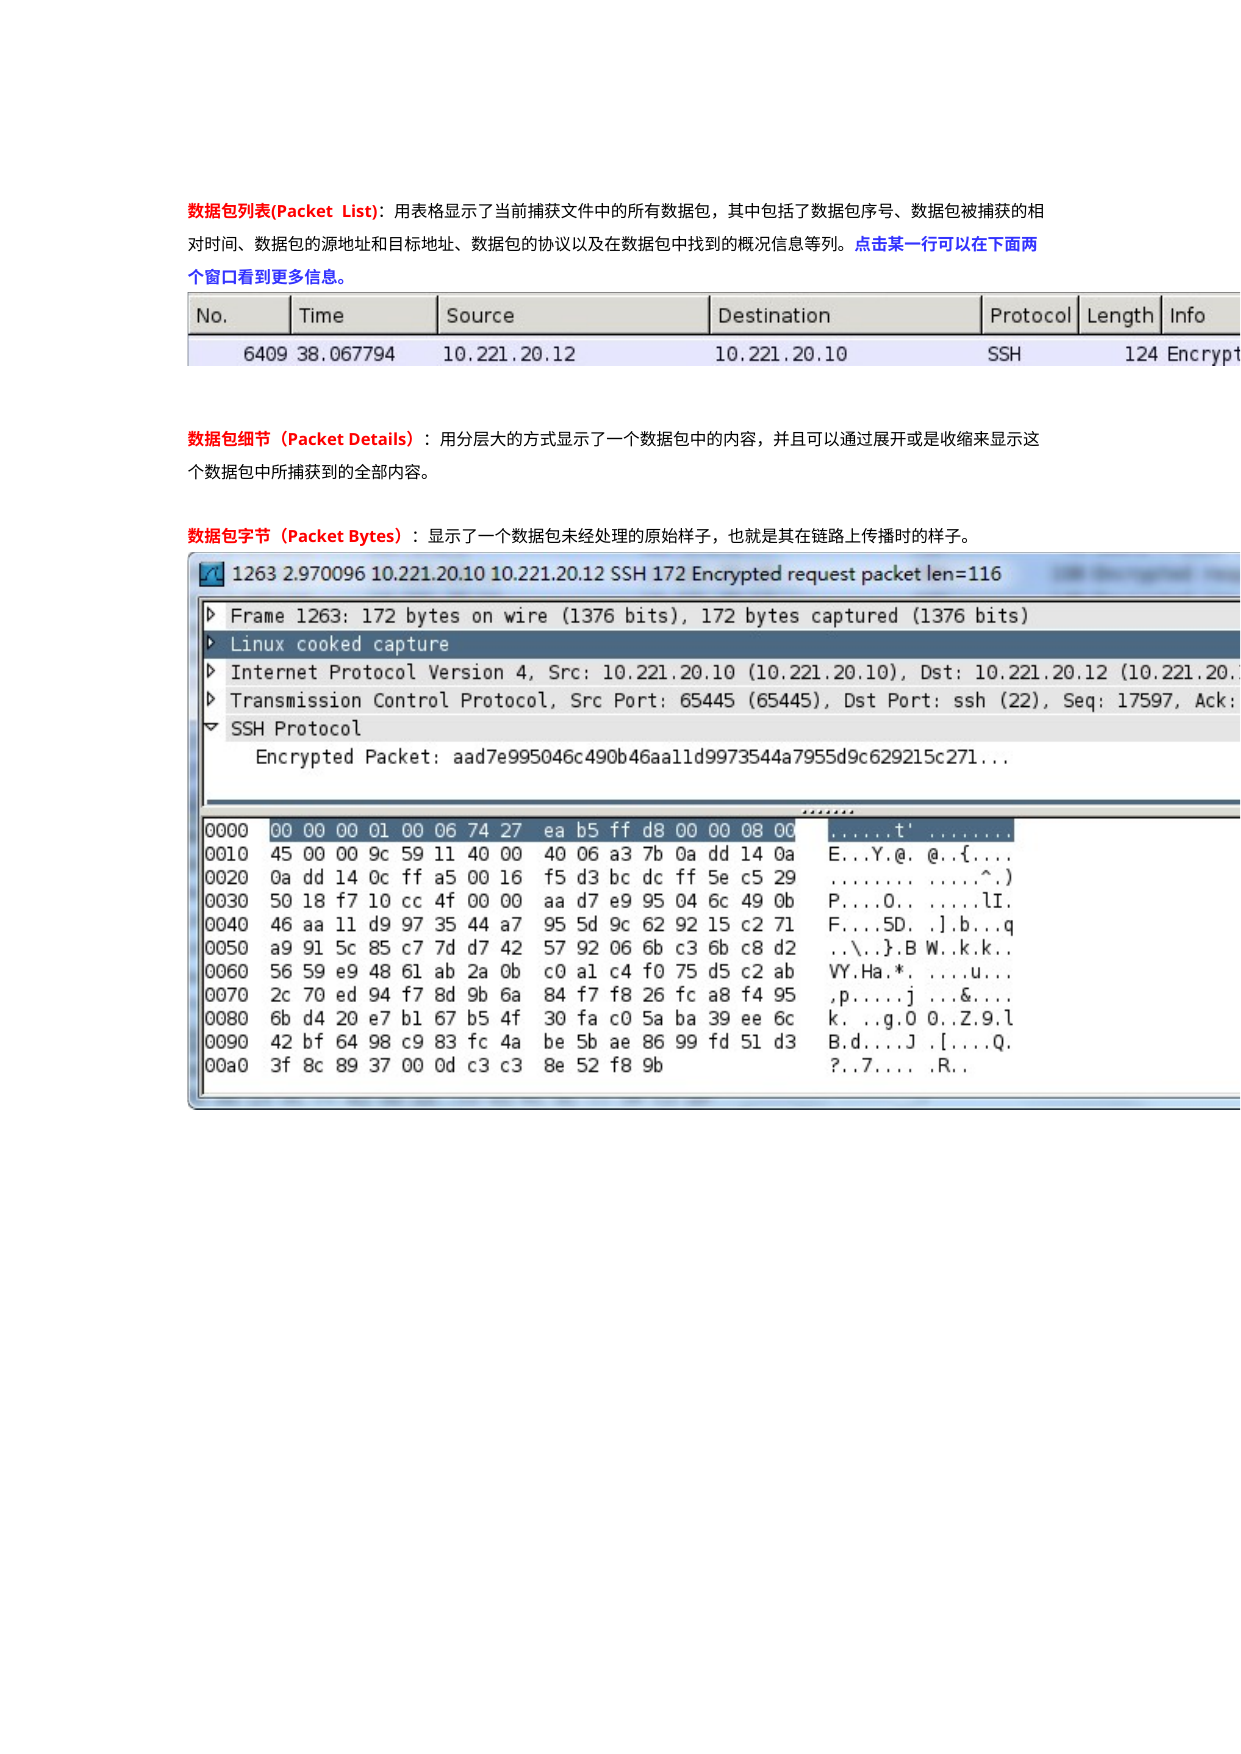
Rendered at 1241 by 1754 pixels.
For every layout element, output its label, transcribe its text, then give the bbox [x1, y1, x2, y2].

picture [187, 292, 1241, 366]
text 数据包字节（Packet Bytes）：显示了一个数据包未经处理的原始样子，也就是其在链路上传播时的样子。 [187, 487, 1053, 552]
text 数据包列表(Packet List)：用表格显示了当前捕获文件中的所有数据包，其中包括了数据包序号、数据包被捕获的相对时间、数据包的源地址和目标地址、数据包的协议以及在数据包中找到的概况信息等列。点击某一行可以在下面两个窗口看到更多信息。 [187, 194, 1053, 292]
picture [187, 552, 1241, 1110]
text 数据包细节（Packet Details）：用分层大的方式显示了一个数据包中的内容，并且可以通过展开或是收缩来显示这个数据包中所捕获到的全部内容。 [187, 366, 1053, 487]
